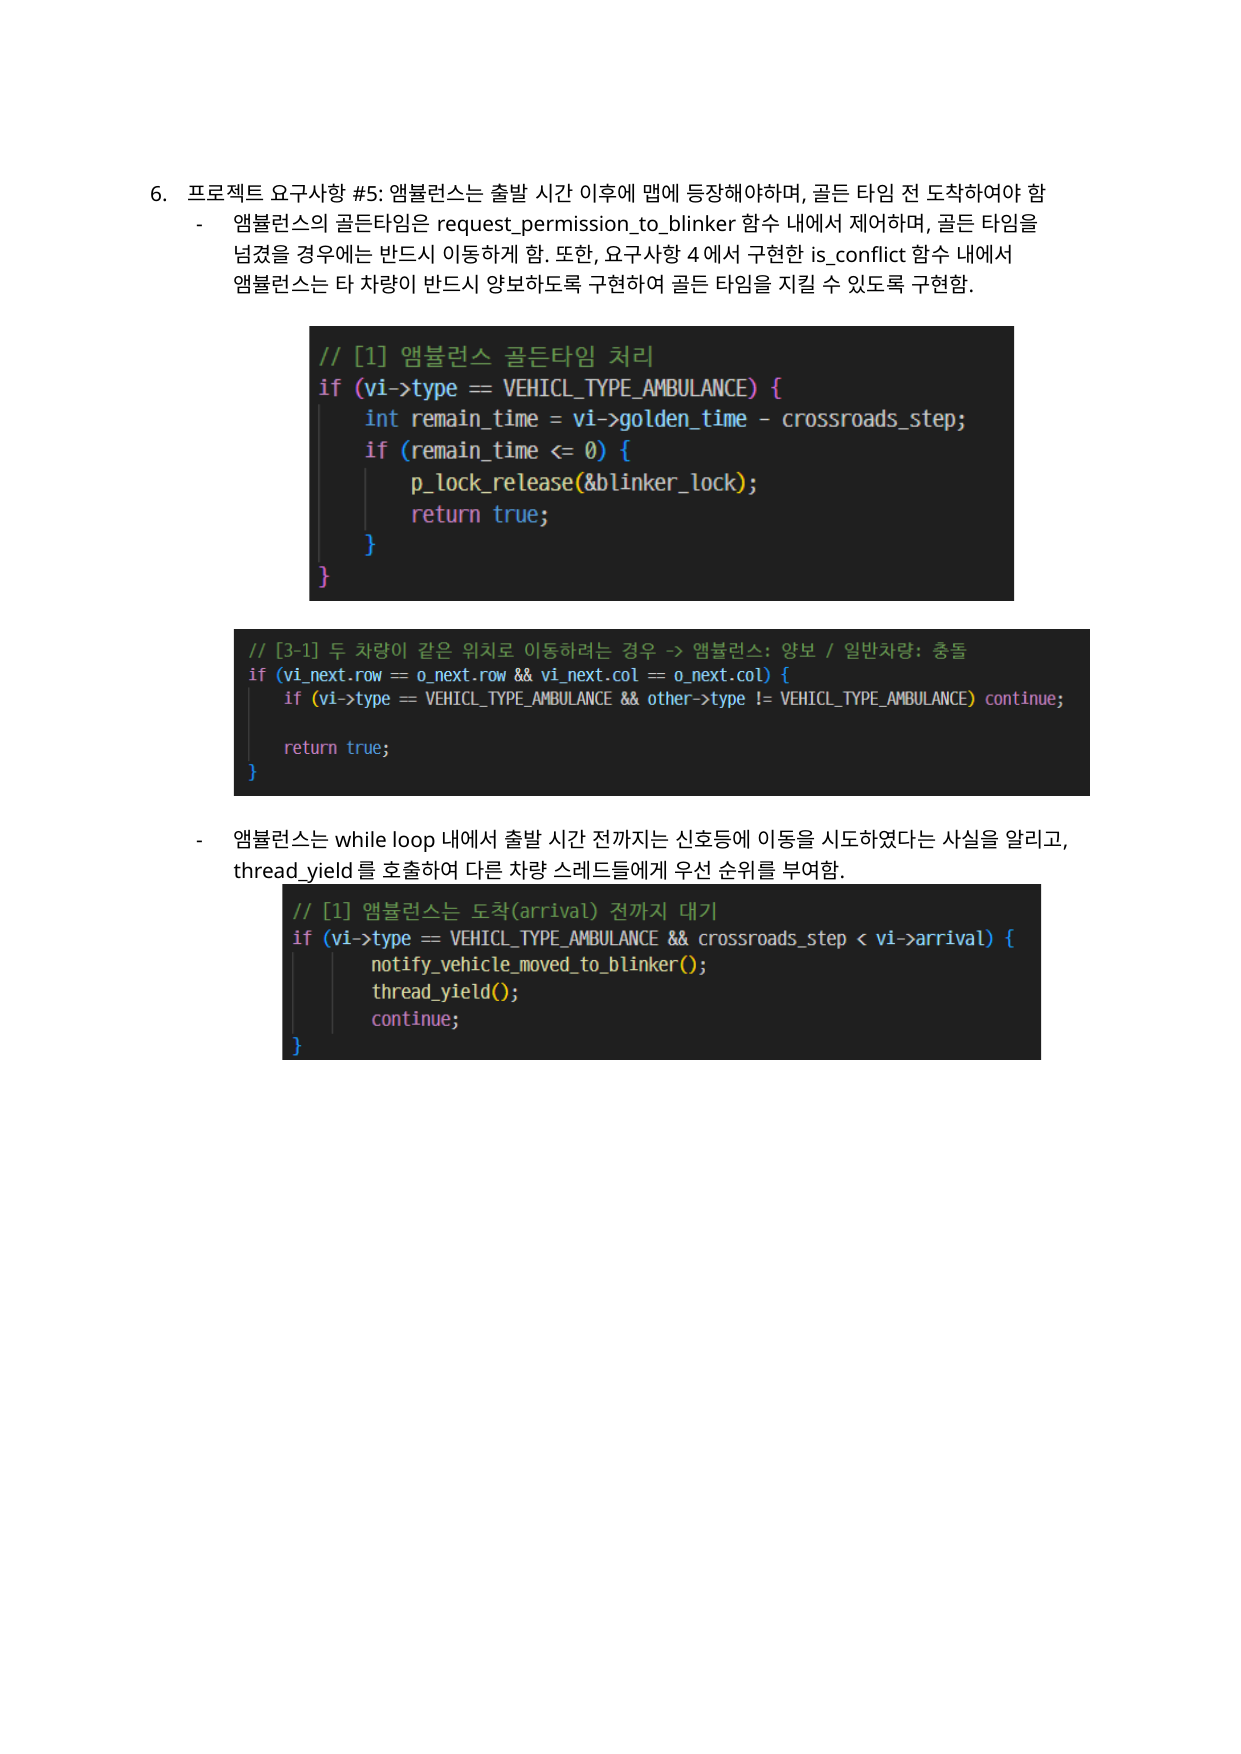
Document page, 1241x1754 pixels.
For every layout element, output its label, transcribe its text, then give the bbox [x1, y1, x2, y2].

picture [282, 884, 1042, 1060]
list 프로젝트 요구사항 #5: 앰뷸런스는 출발 시간 이후에 맵에 등장해야하며, 골든 타임 전 도착하여야 함 [150, 177, 1090, 207]
picture [309, 326, 1015, 601]
list 앰뷸런스는 while loop 내에서 출발 시간 전까지는 신호등에 이동을 시도하였다는 사실을 알리고, thread_yield를 호출하여 다른 차량 스레드들에게 우선 순위를 부여함. [196, 824, 1090, 884]
list 앰뷸런스의 골든타임은 request_permission_to_blinker 함수 내에서 제어하며, 골든 타임을 넘겼을 경우에는 반드시 이동하게 함. 또한, 요구사항 4에서 구현한 is_conflict 함수 내에서 앰뷸런스는 타 차량이 반드시 양보하도록 구현하여 골든 타임을 지킬 수 있도록 구현함. [196, 207, 1090, 298]
picture [233, 629, 1090, 796]
